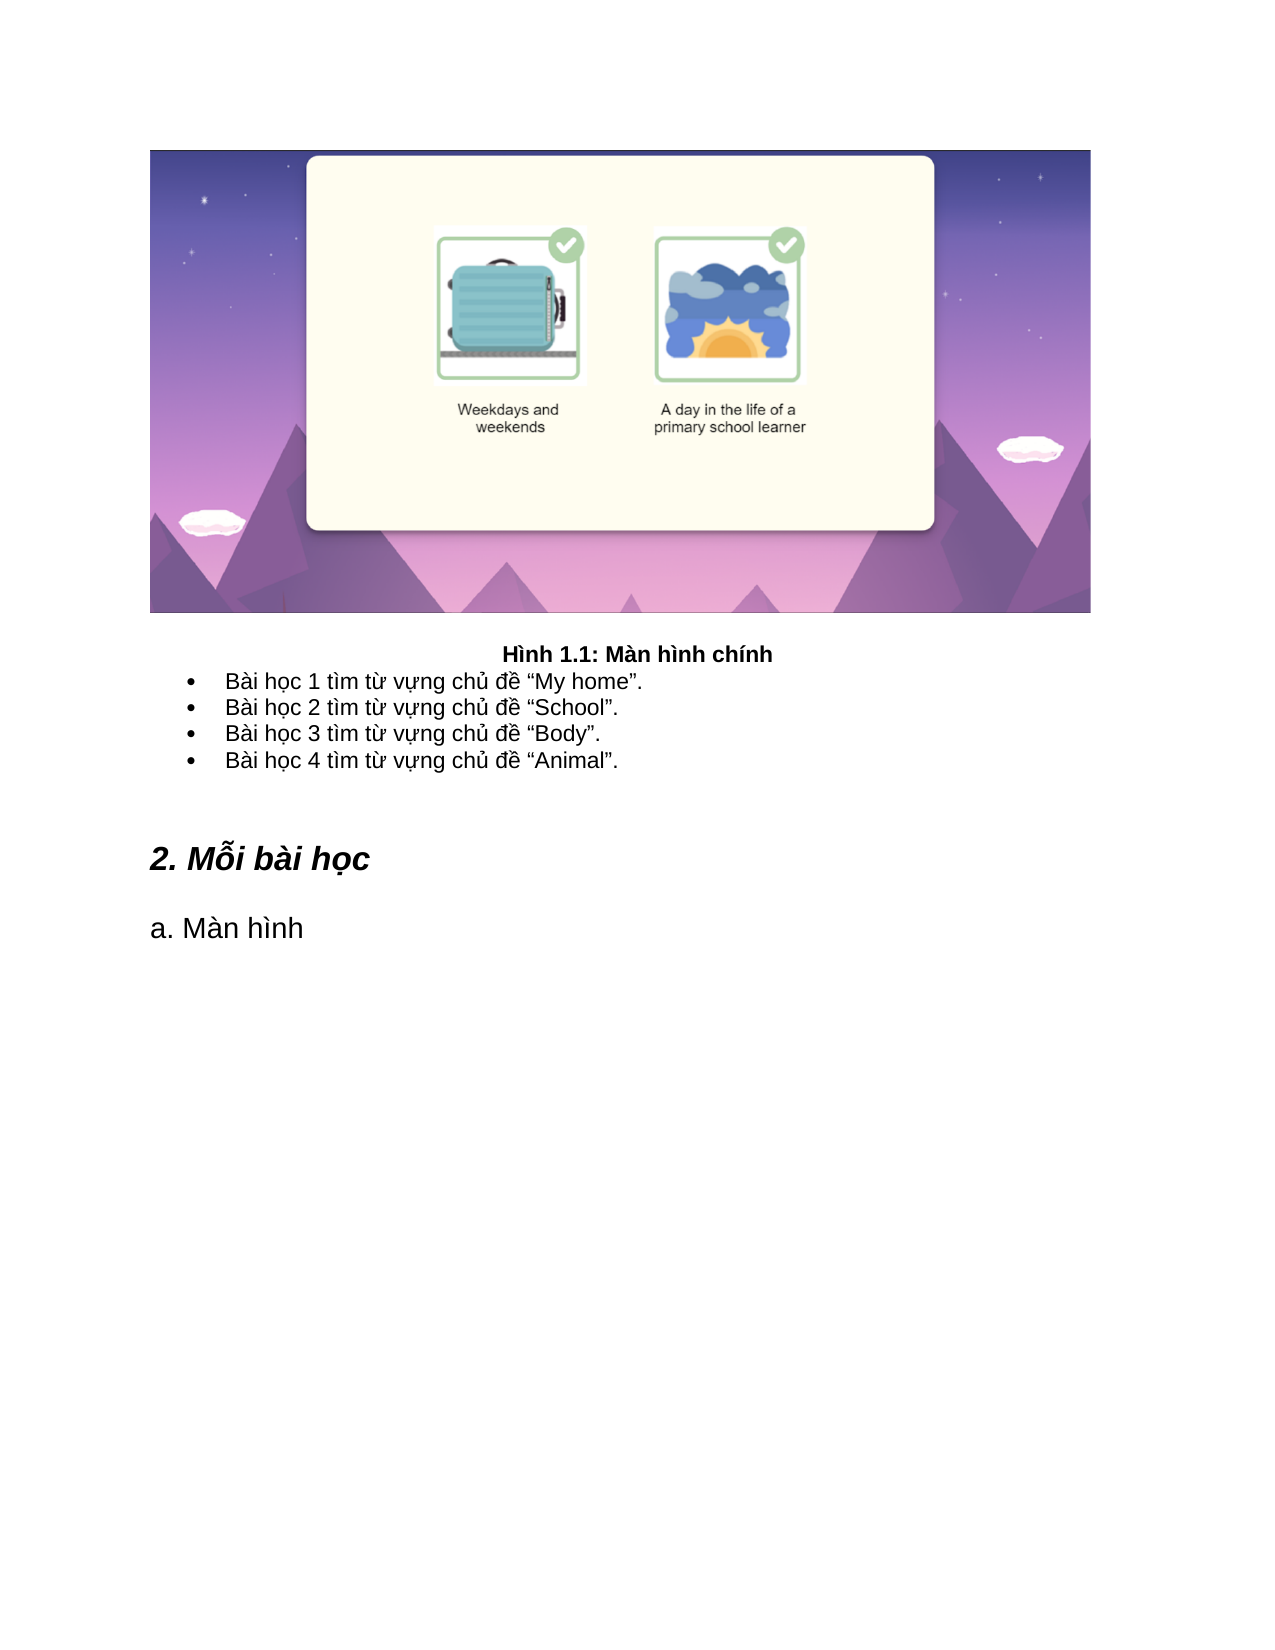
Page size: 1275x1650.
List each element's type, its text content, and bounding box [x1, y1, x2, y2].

list Bài học 3 tìm từ vựng chủ đề “Body”. [187, 720, 1125, 747]
text 2. Mỗi bài học [150, 839, 1125, 878]
text Hình 1.1: Màn hình chính [150, 641, 1125, 668]
list Bài học 4 tìm từ vựng chủ đề “Animal”. [187, 747, 1125, 773]
list Bài học 1 tìm từ vựng chủ đề “My home”. [187, 668, 1125, 694]
text a. Màn hình [150, 911, 1125, 944]
picture [150, 150, 1091, 613]
list Bài học 2 tìm từ vựng chủ đề “School”. [187, 694, 1125, 720]
